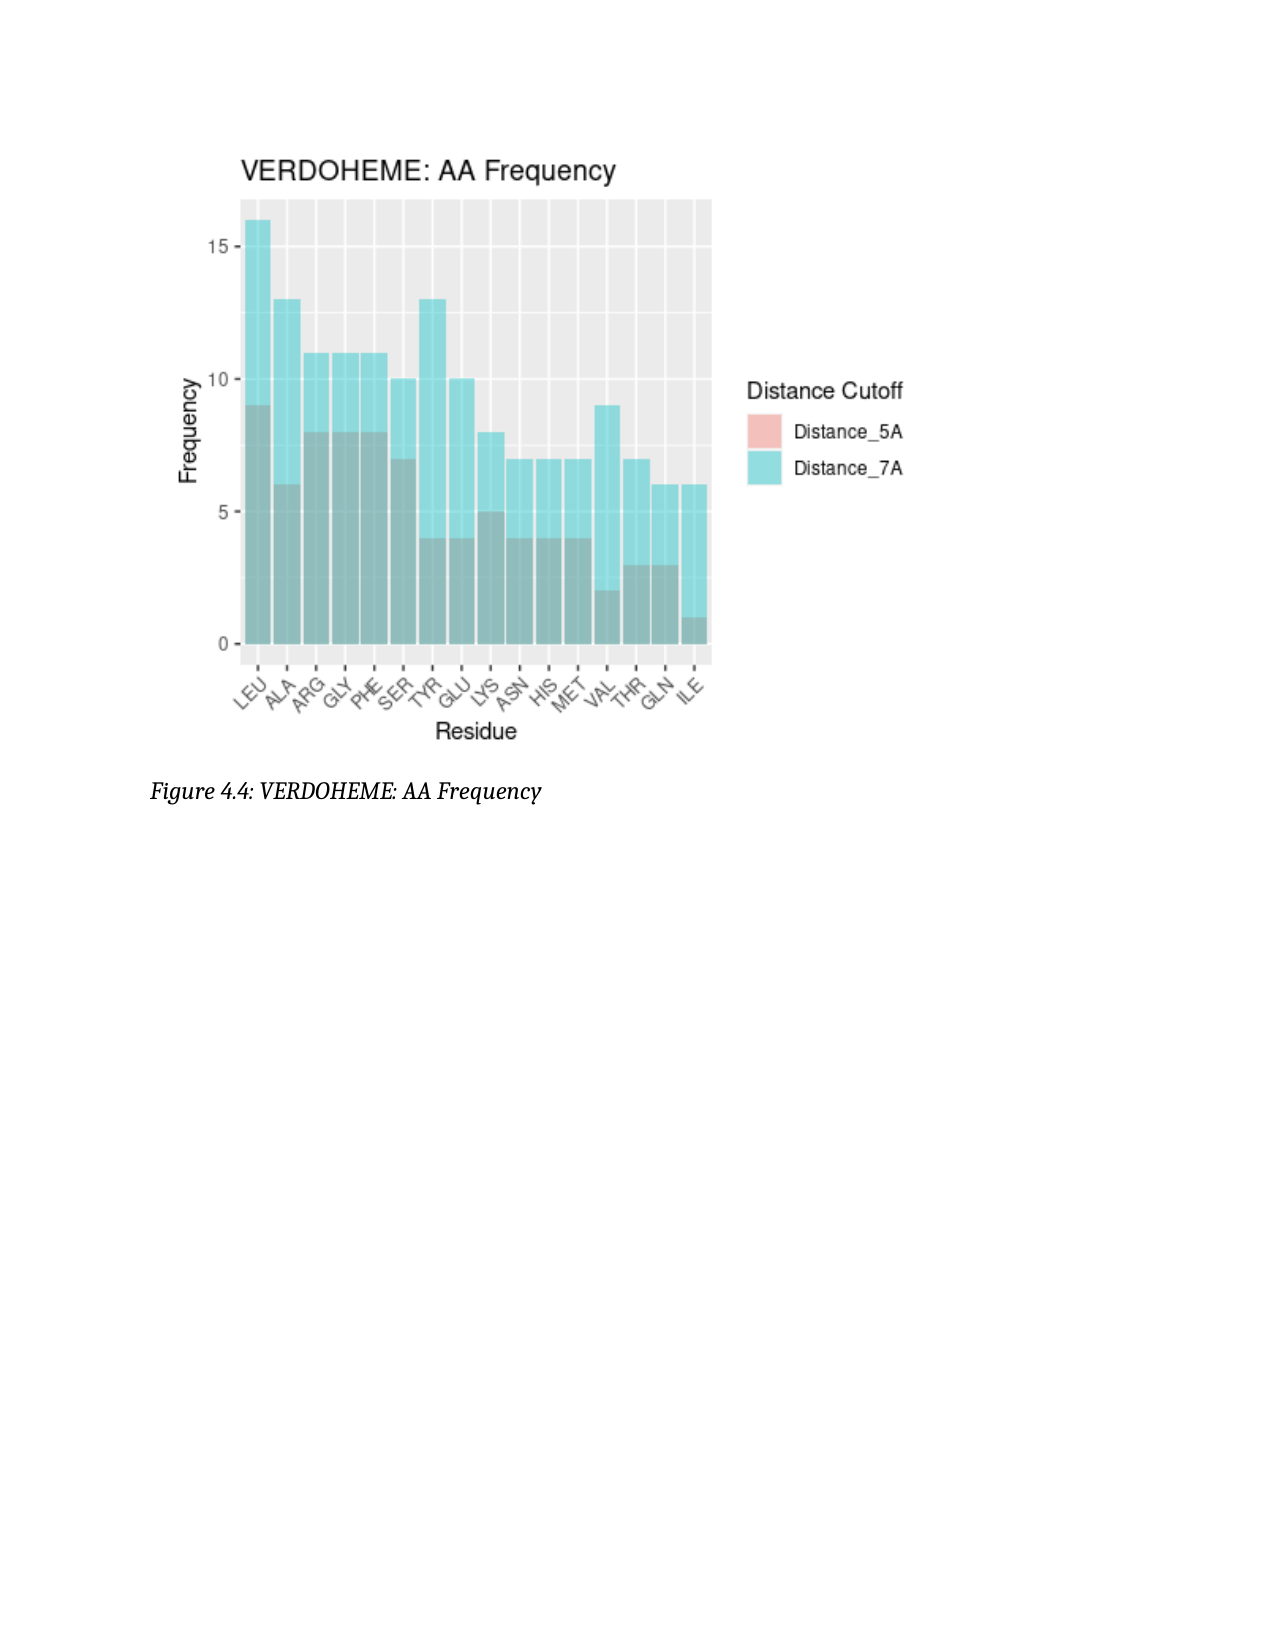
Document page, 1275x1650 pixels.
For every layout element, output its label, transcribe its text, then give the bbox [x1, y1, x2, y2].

text Figure 4.4: VERDOHEME: AA Frequency [150, 777, 1125, 806]
picture [168, 150, 927, 757]
